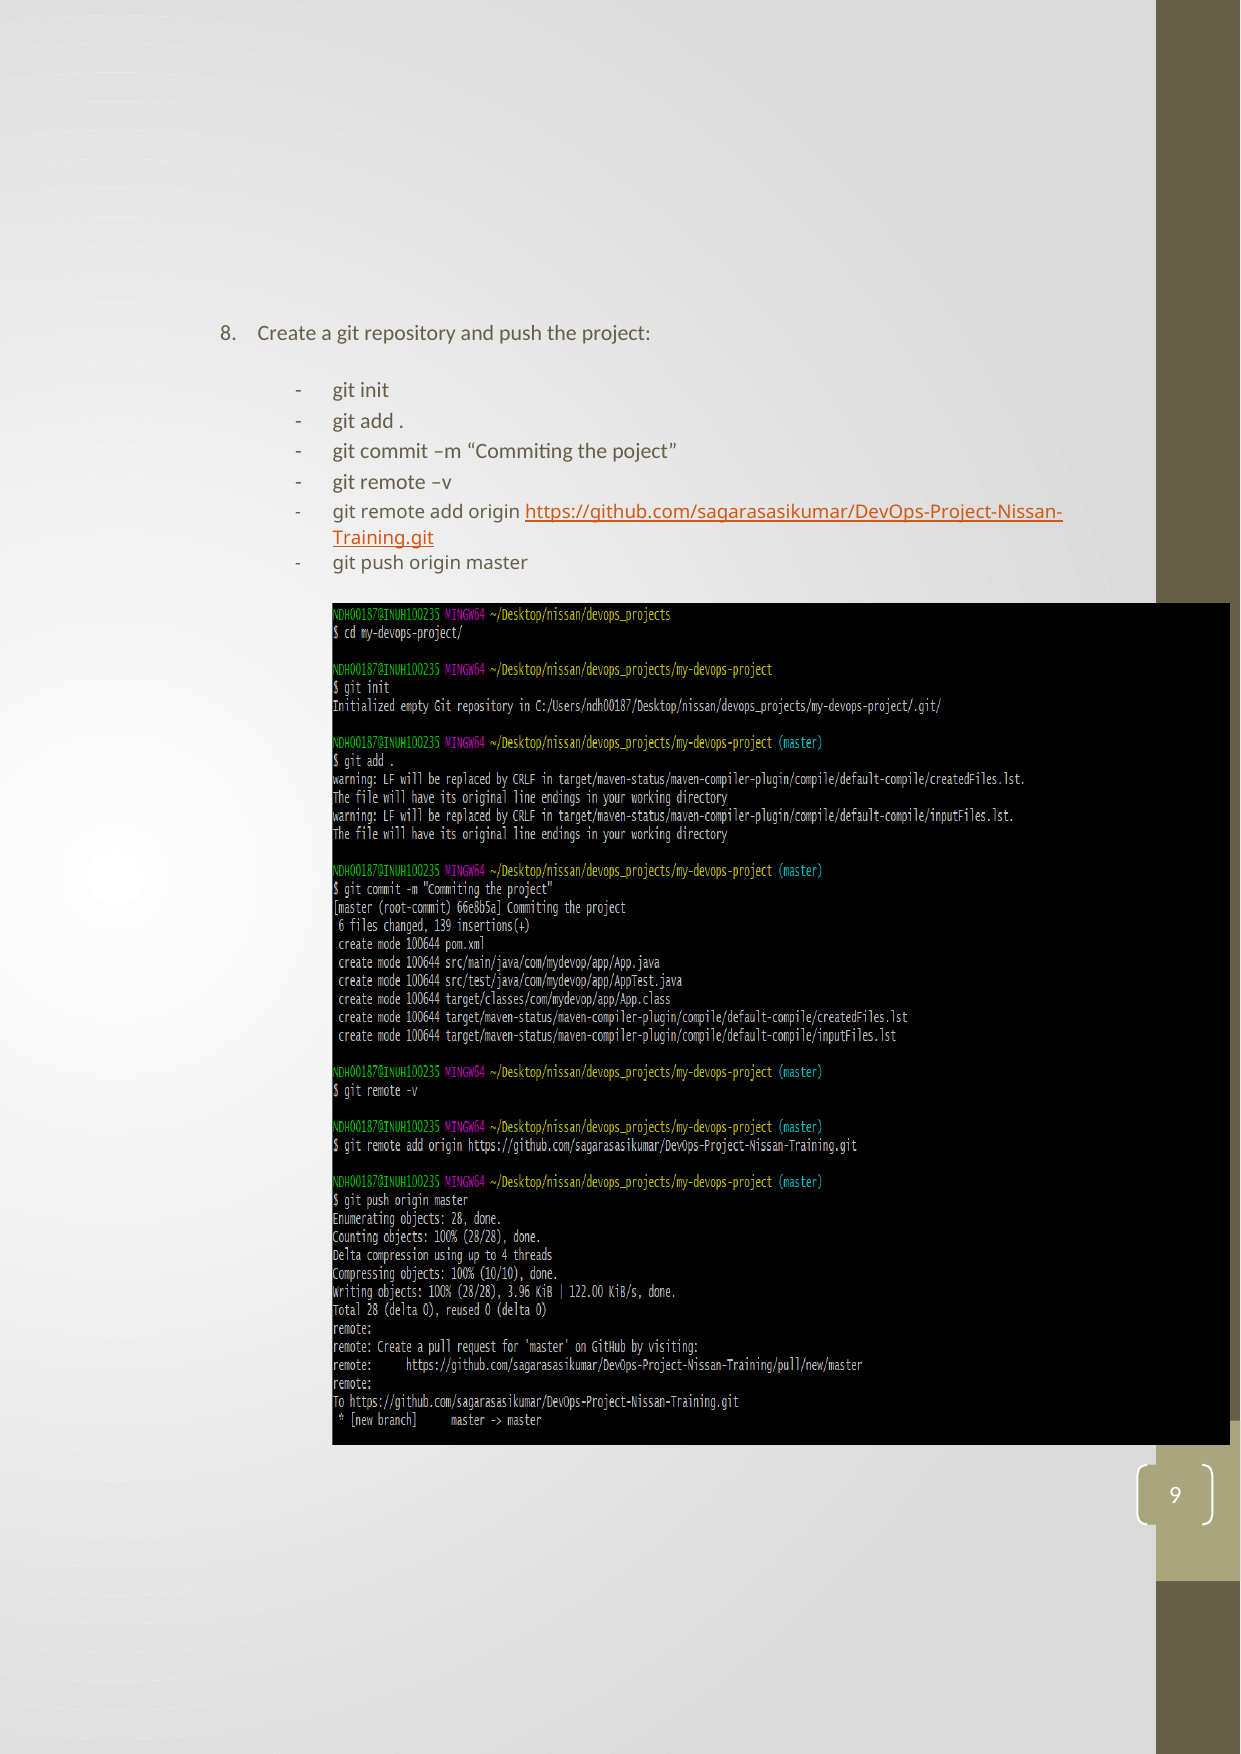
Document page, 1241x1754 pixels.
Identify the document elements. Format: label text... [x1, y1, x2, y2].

list git add . [295, 407, 1092, 433]
list git commit –m “Commiting the poject” [295, 437, 1092, 464]
list git remote –v [295, 468, 1092, 495]
list git push origin master [295, 550, 1092, 575]
list git remote add origin https://github.com/sagarasasikumar/DevOps-Project-Nissan-Training.git [295, 499, 1092, 550]
picture [332, 603, 1230, 1445]
list Create a git repository and push the project: [220, 319, 1092, 346]
list git init [295, 376, 1092, 403]
